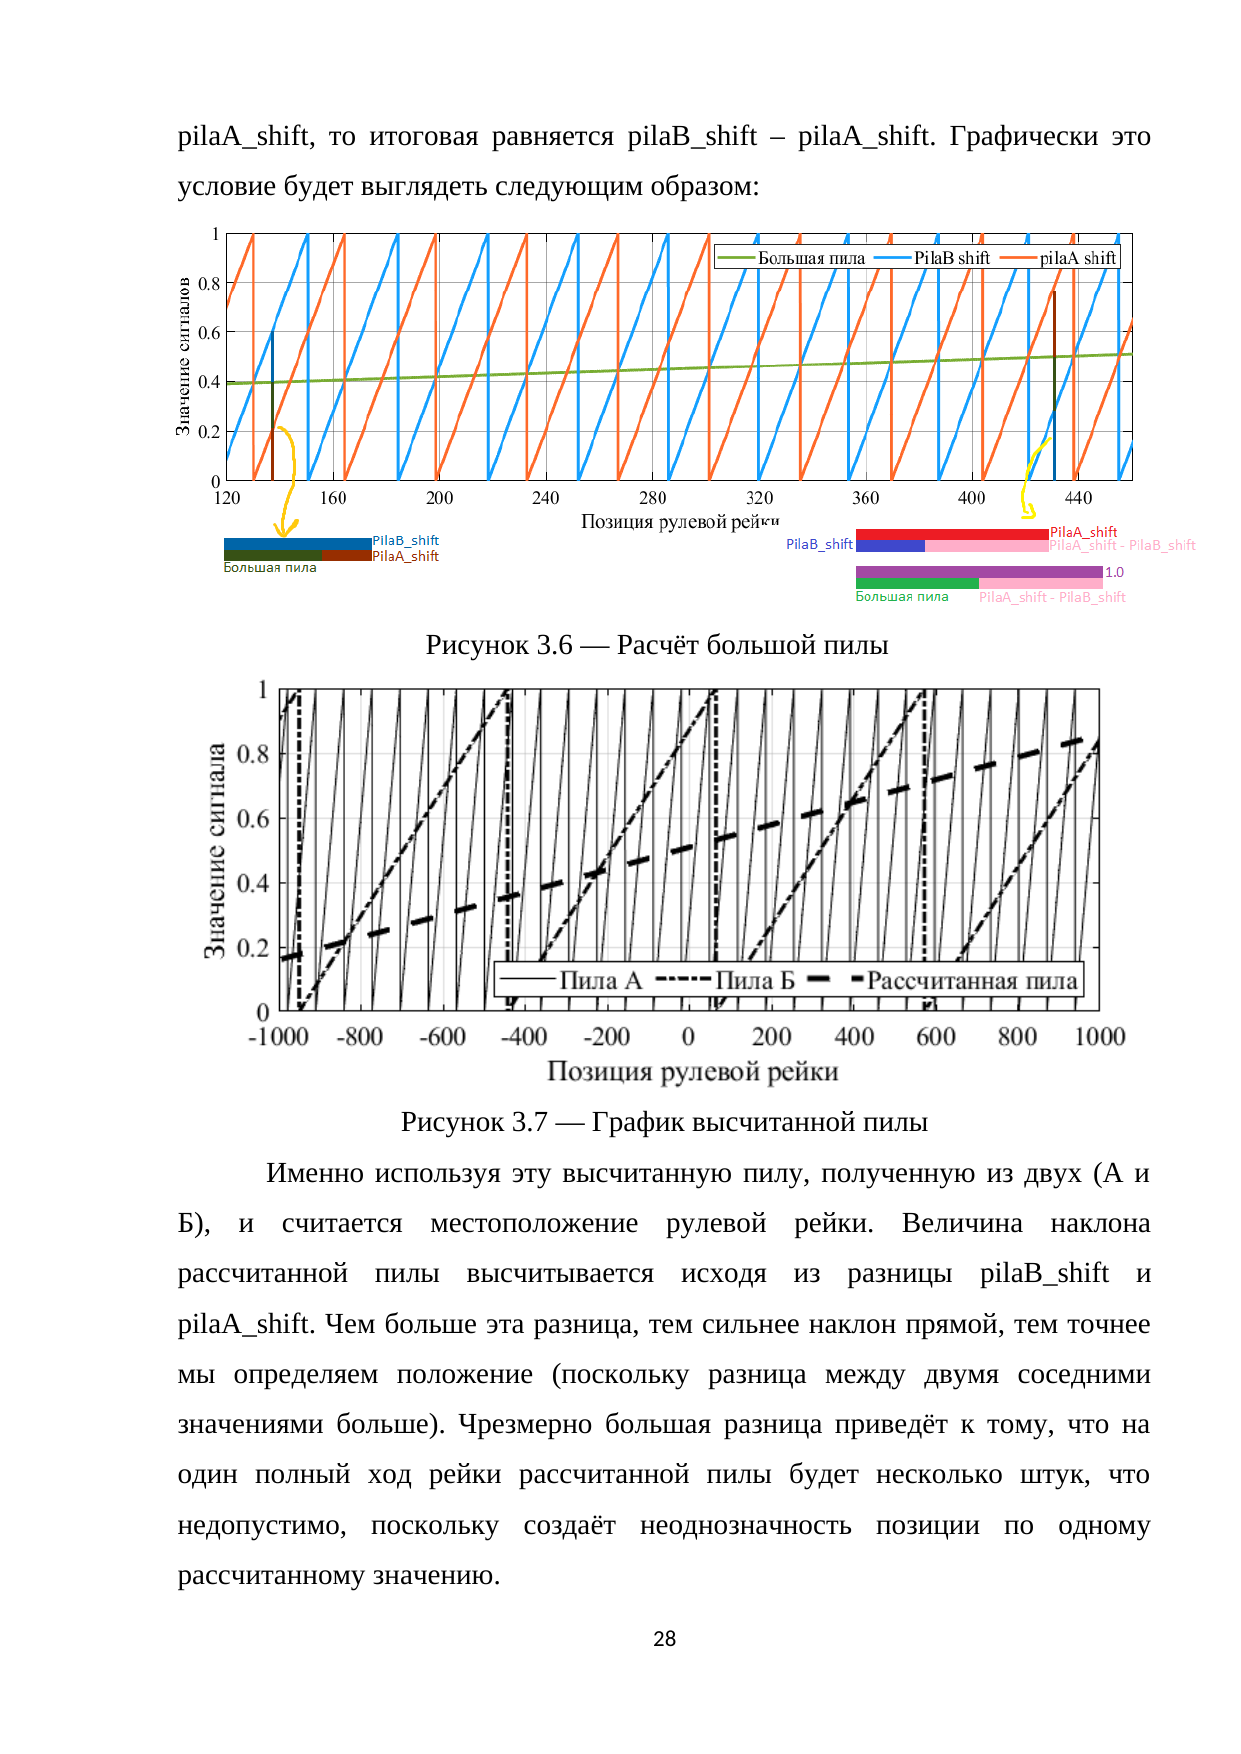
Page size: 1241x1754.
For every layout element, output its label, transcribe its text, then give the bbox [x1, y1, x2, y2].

text Рисунок 3.6 — Расчёт большой пилы [162, 627, 1152, 660]
picture [162, 218, 1207, 611]
picture [199, 677, 1130, 1088]
text Рисунок 3.7 — График высчитанной пилы [177, 1104, 1152, 1138]
text Именно используя эту высчитанную пилу, полученную из двух (А и Б), и считается местоположение рулевой рейки. Величина наклона рассчитанной пилы высчитывается исходя из разницы pilaB_shift и pilaA_shift. Чем больше эта разница, тем сильнее наклон прямой, тем точнее мы определяем положение (поскольку разница между двумя соседними значениями больше). Чрезмерно большая разница приведёт к тому, что на один полный ход рейки рассчитанной пилы будет несколько штук, что недопустимо, поскольку создаёт неоднозначность позиции по одному рассчитанному значению. [177, 1155, 1152, 1591]
